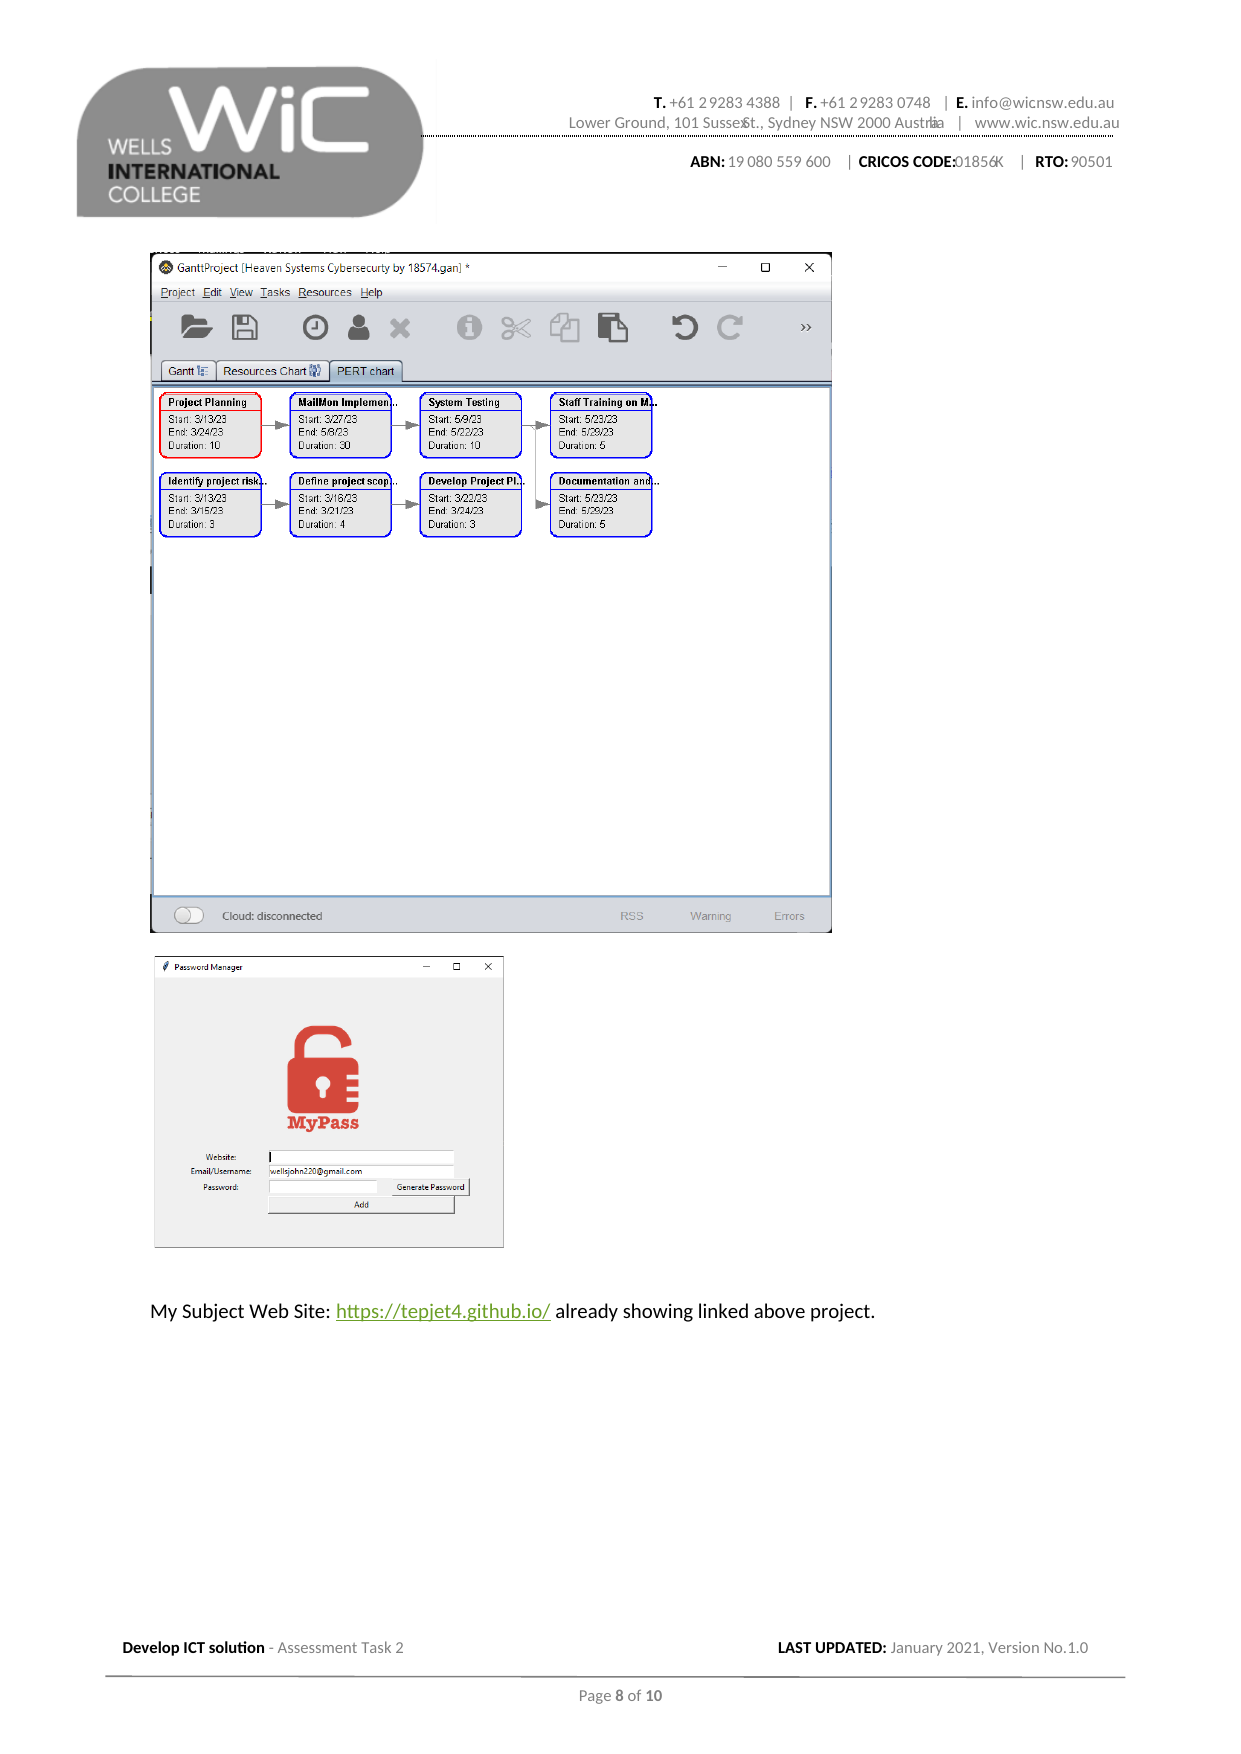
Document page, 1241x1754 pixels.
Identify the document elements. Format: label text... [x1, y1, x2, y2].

picture [76, 59, 437, 224]
picture [150, 252, 832, 933]
text My Subject Web Site: https://tepjet4.github.io/ already showing linked above project. [150, 1298, 1092, 1323]
picture [154, 956, 504, 1248]
